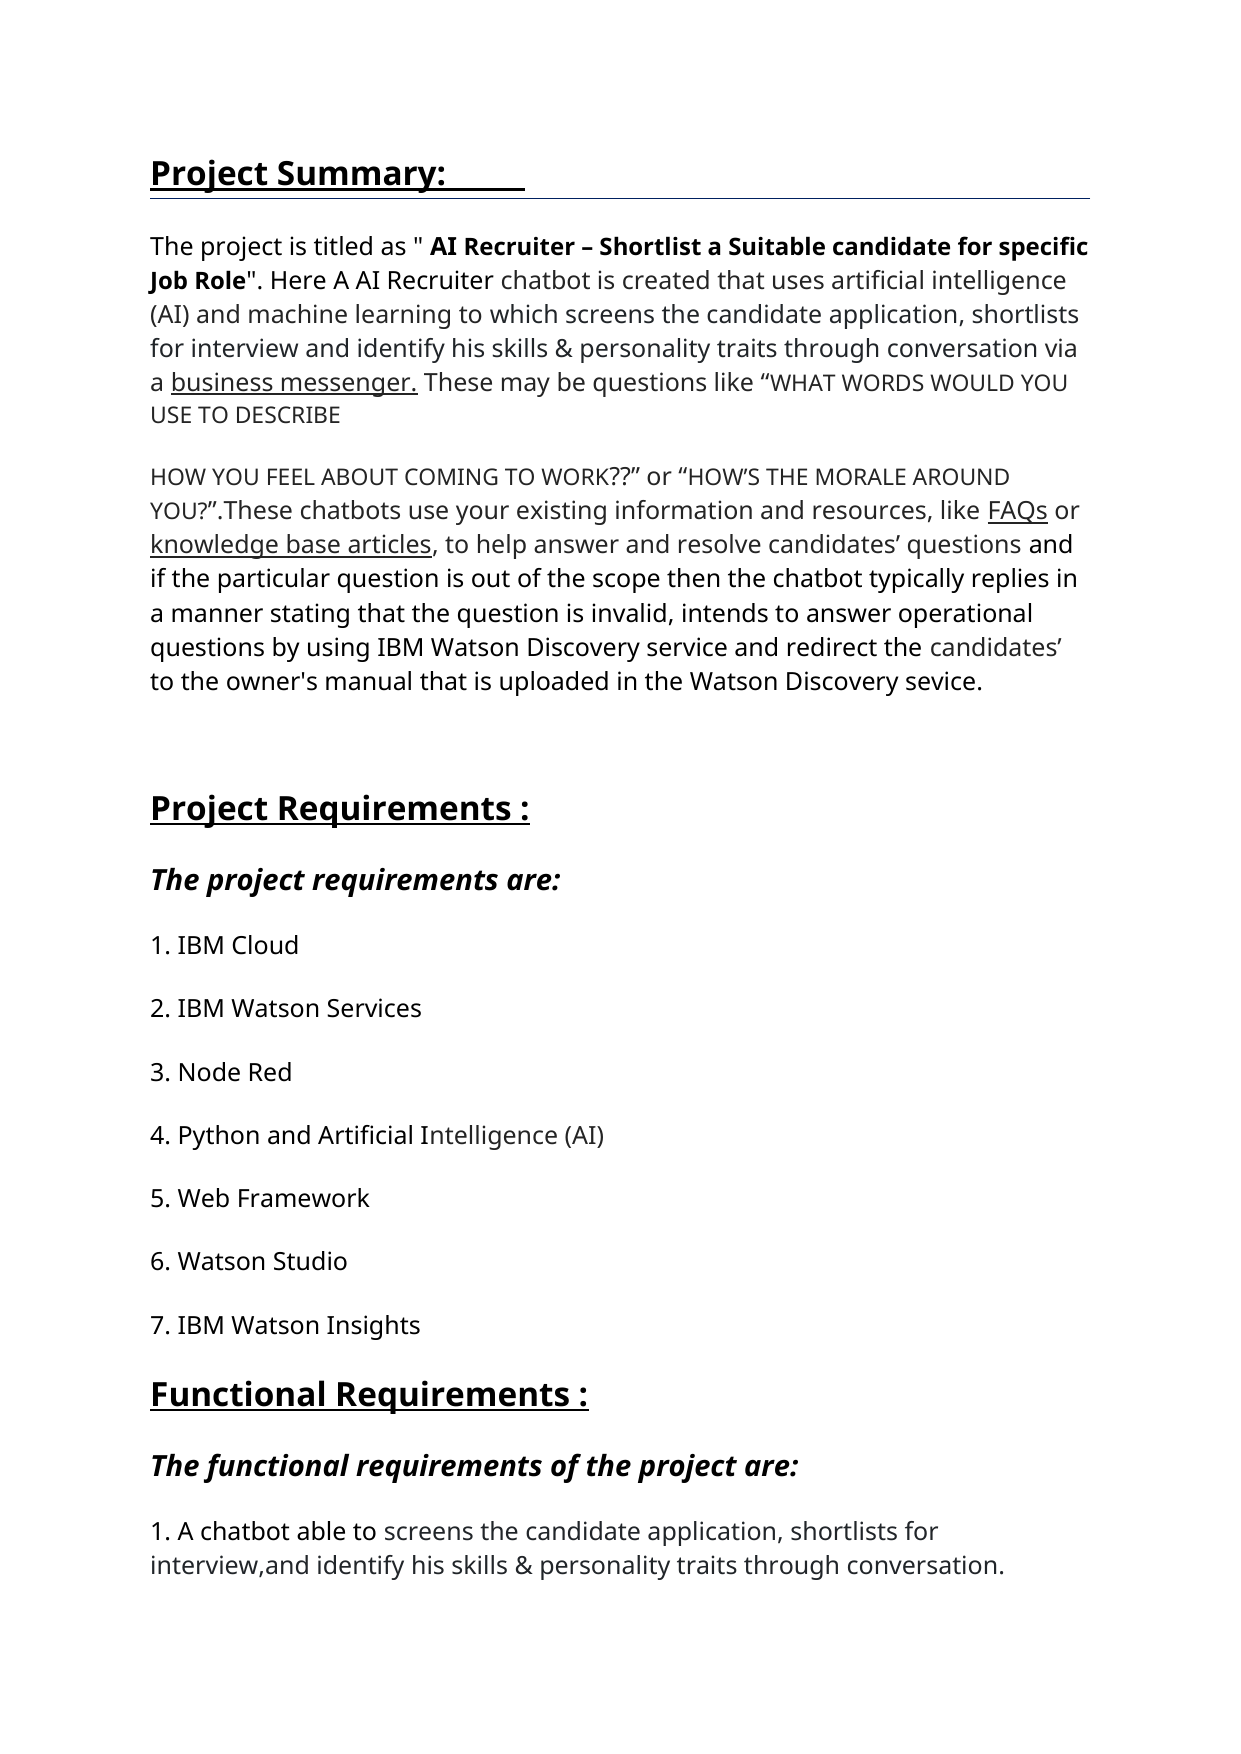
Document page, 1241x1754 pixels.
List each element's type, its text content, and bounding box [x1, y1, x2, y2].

text 1. A chatbot able to screens the candidate application, shortlists for interview,and identify his skills & personality traits through conversation. [939, 1514, 1090, 1582]
text The project is titled as " AI Recruiter – Shortlist a Suitable candidate for specific Job Role". Here A AI Recruiter chatbot is created that uses artificial intelligence (AI) and machine learning to which screens the candidate application, shortlists for interview and identify his skills & personality traits through conversation via a business messenger. These may be questions like “WHAT WORDS WOULD YOU USE TO DESCRIBE [150, 228, 1090, 430]
text The functional requirements of the project are: [150, 1445, 1090, 1485]
text 4. Python and Artificial Intelligence (AI) [150, 1118, 1090, 1152]
text Project Summary: [150, 150, 1090, 198]
text 6. Watson Studio [150, 1244, 1090, 1278]
text 7. IBM Watson Insights [150, 1307, 1090, 1341]
text 3. Node Red [150, 1054, 1090, 1088]
text Project Requirements : [150, 784, 1090, 830]
text HOW YOU FEEL ABOUT COMING TO WORK??” or “HOW’S THE MORALE AROUND YOU?”.These chatbots use your existing information and resources, like FAQs or knowledge base articles, to help answer and resolve candidates’ questions and if the particular question is out of the scope then the chatbot typically replies in a manner stating that the question is invalid, intends to answer operational questions by using IBM Watson Discovery service and redirect the candidates’ to the owner's manual that is uploaded in the Watson Discovery sevice. [150, 459, 1090, 697]
text 1. IBM Cloud [150, 928, 1090, 962]
text The project requirements are: [150, 859, 1090, 899]
text 5. Web Framework [150, 1181, 1090, 1215]
text Functional Requirements : [150, 1371, 1090, 1416]
text 2. IBM Watson Services [150, 991, 1090, 1025]
